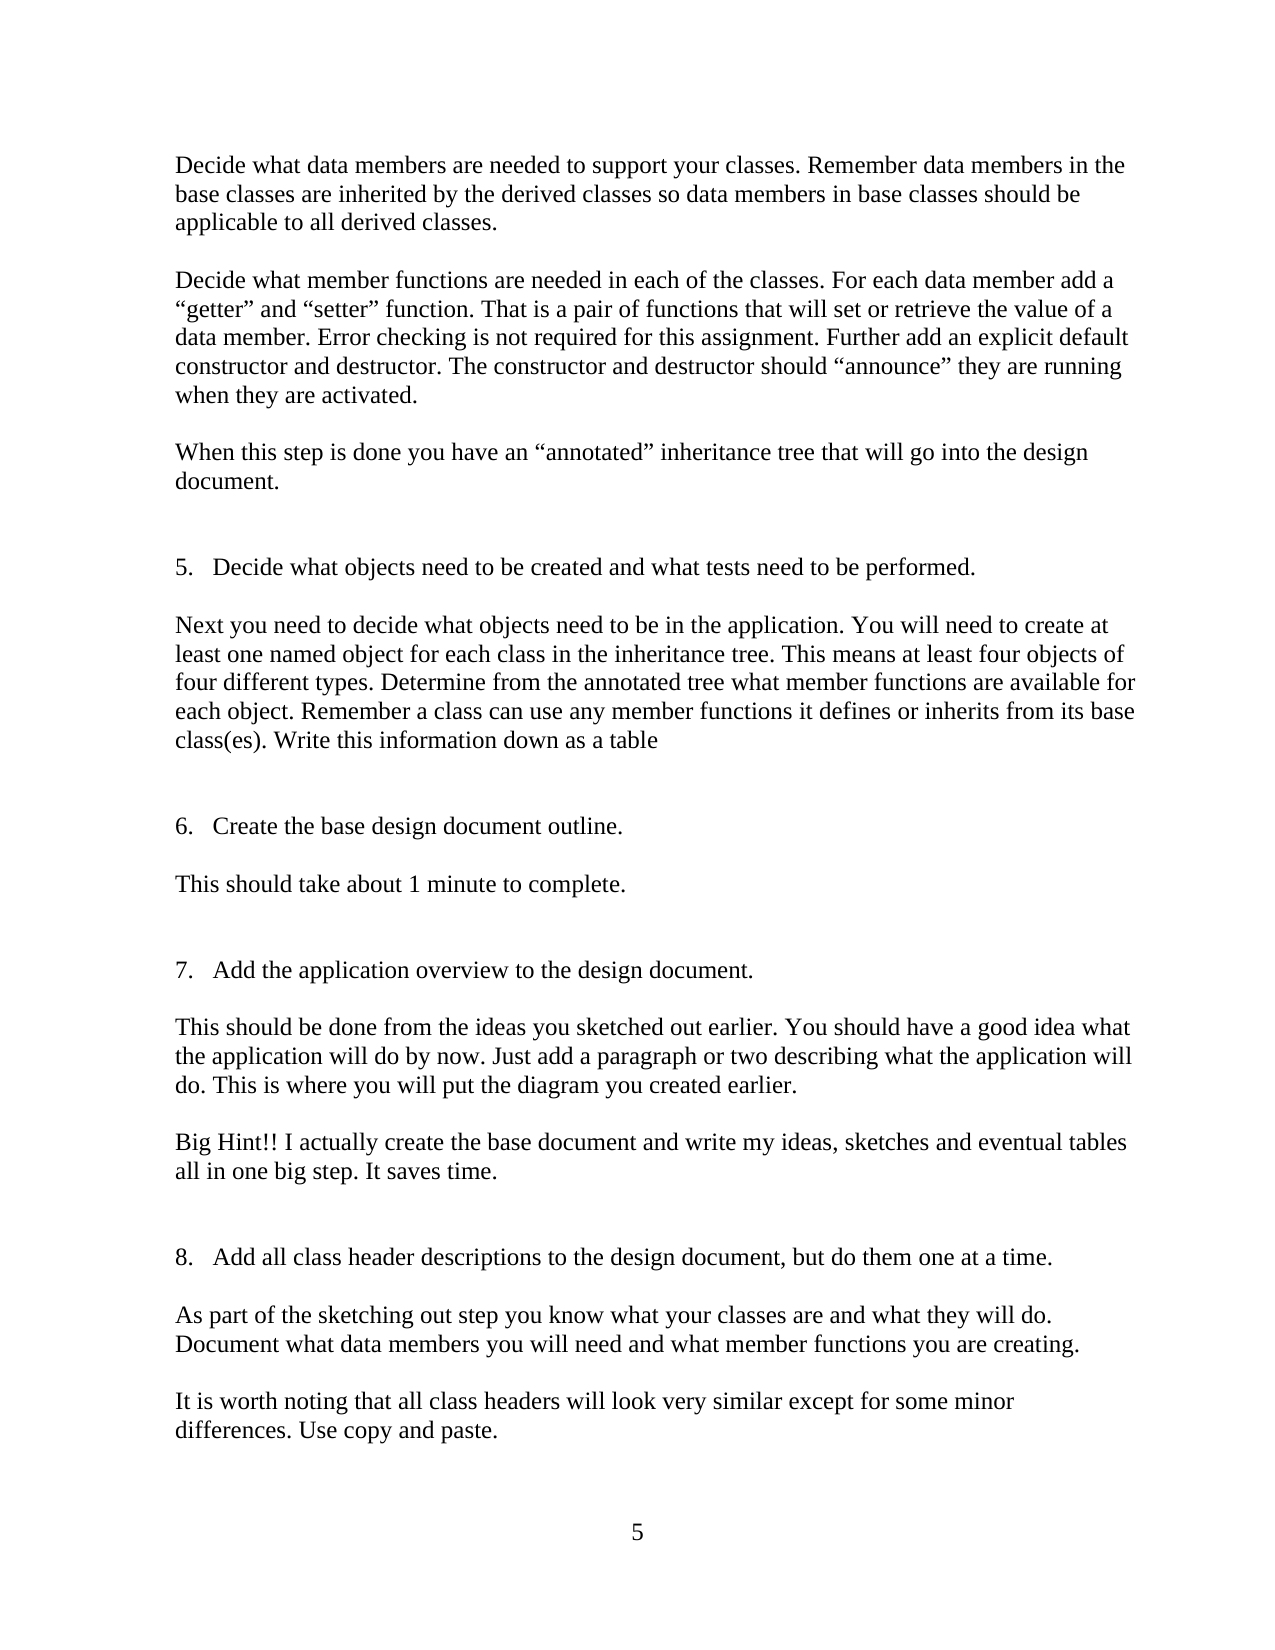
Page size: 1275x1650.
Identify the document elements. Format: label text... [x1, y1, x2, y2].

text Big Hint!! I actually create the base document and write my ideas, sketches and eventual tables all in one big step. It saves time. [175, 1127, 1138, 1185]
text Decide what data members are needed to support your classes. Remember data members in the base classes are inherited by the derived classes so data members in base classes should be applicable to all derived classes. [175, 150, 1138, 236]
text This should take about 1 minute to complete. [175, 869, 1138, 897]
text When this step is done you have an “annotated” inheritance tree that will go into the design document. [175, 437, 1138, 495]
list Create the base design document outline. [175, 811, 1138, 840]
text As part of the sketching out step you know what your classes are and what they will do. Document what data members you will need and what member functions you are creating. [175, 1300, 1138, 1357]
text This should be done from the ideas you sketched out earlier. You should have a good idea what the application will do by now. Just add a paragraph or two describing what the application will do. This is where you will put the diagram you created earlier. [175, 1012, 1138, 1099]
text It is worth noting that all class headers will look very similar except for some minor differences. Use copy and paste. [175, 1386, 1138, 1444]
text Decide what member functions are needed in each of the classes. For each data member add a “getter” and “setter” function. That is a pair of functions that will set or retrieve the value of a data member. Error checking is not required for this assignment. Further add an explicit default constructor and destructor. The constructor and destructor should “announce” they are running when they are activated. [175, 265, 1138, 409]
list Add all class header descriptions to the design document, but do them one at a time. [175, 1242, 1138, 1271]
list Decide what objects need to be created and what tests need to be performed. [175, 552, 1138, 581]
text Next you need to decide what objects need to be in the application. You will need to create at least one named object for each class in the inheritance tree. This means at least four objects of four different types. Determine from the annotated tree what member functions are available for each object. Remember a class can use any member functions it defines or inherits from its base class(es). Write this information down as a table [175, 610, 1138, 754]
list Add the application overview to the design document. [175, 955, 1138, 984]
